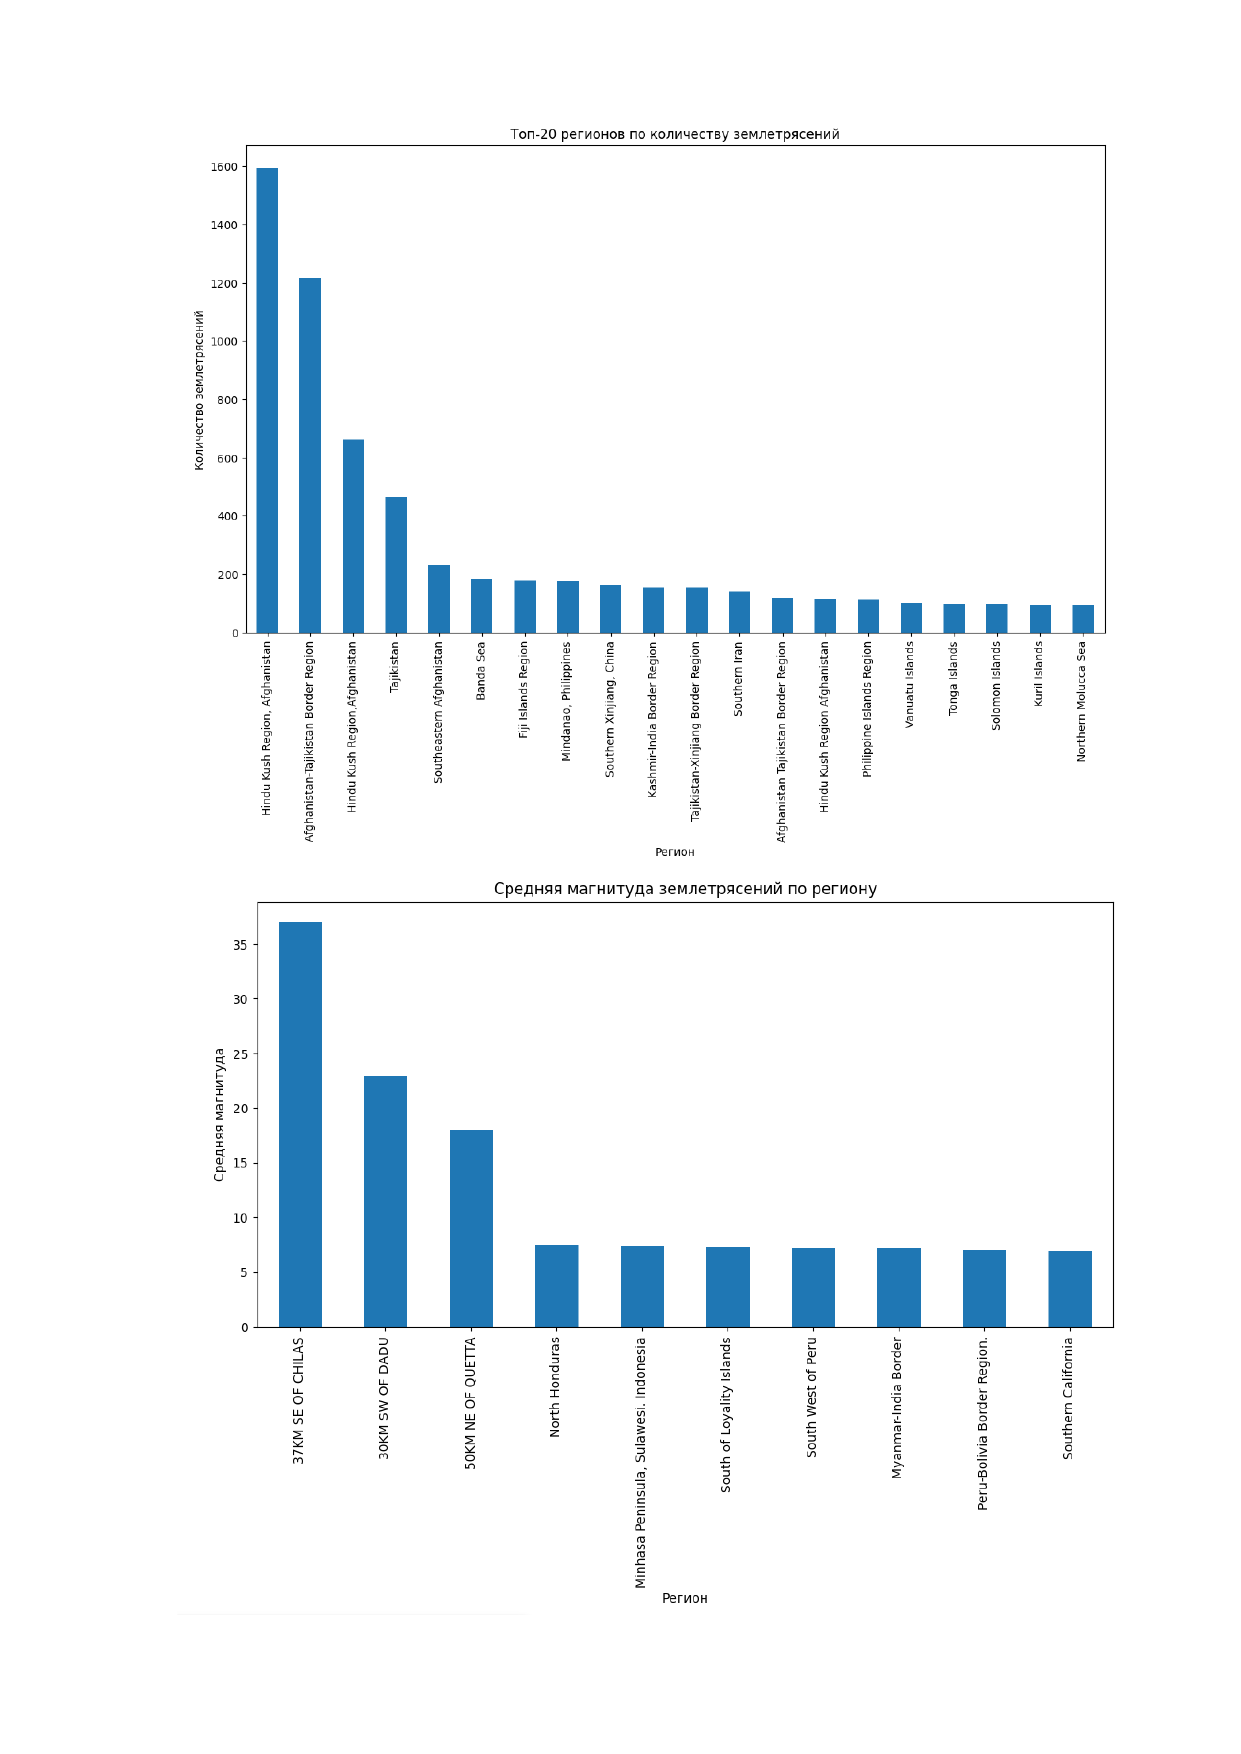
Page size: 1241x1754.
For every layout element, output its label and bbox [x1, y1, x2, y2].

picture [177, 870, 1152, 1615]
picture [177, 118, 1152, 868]
